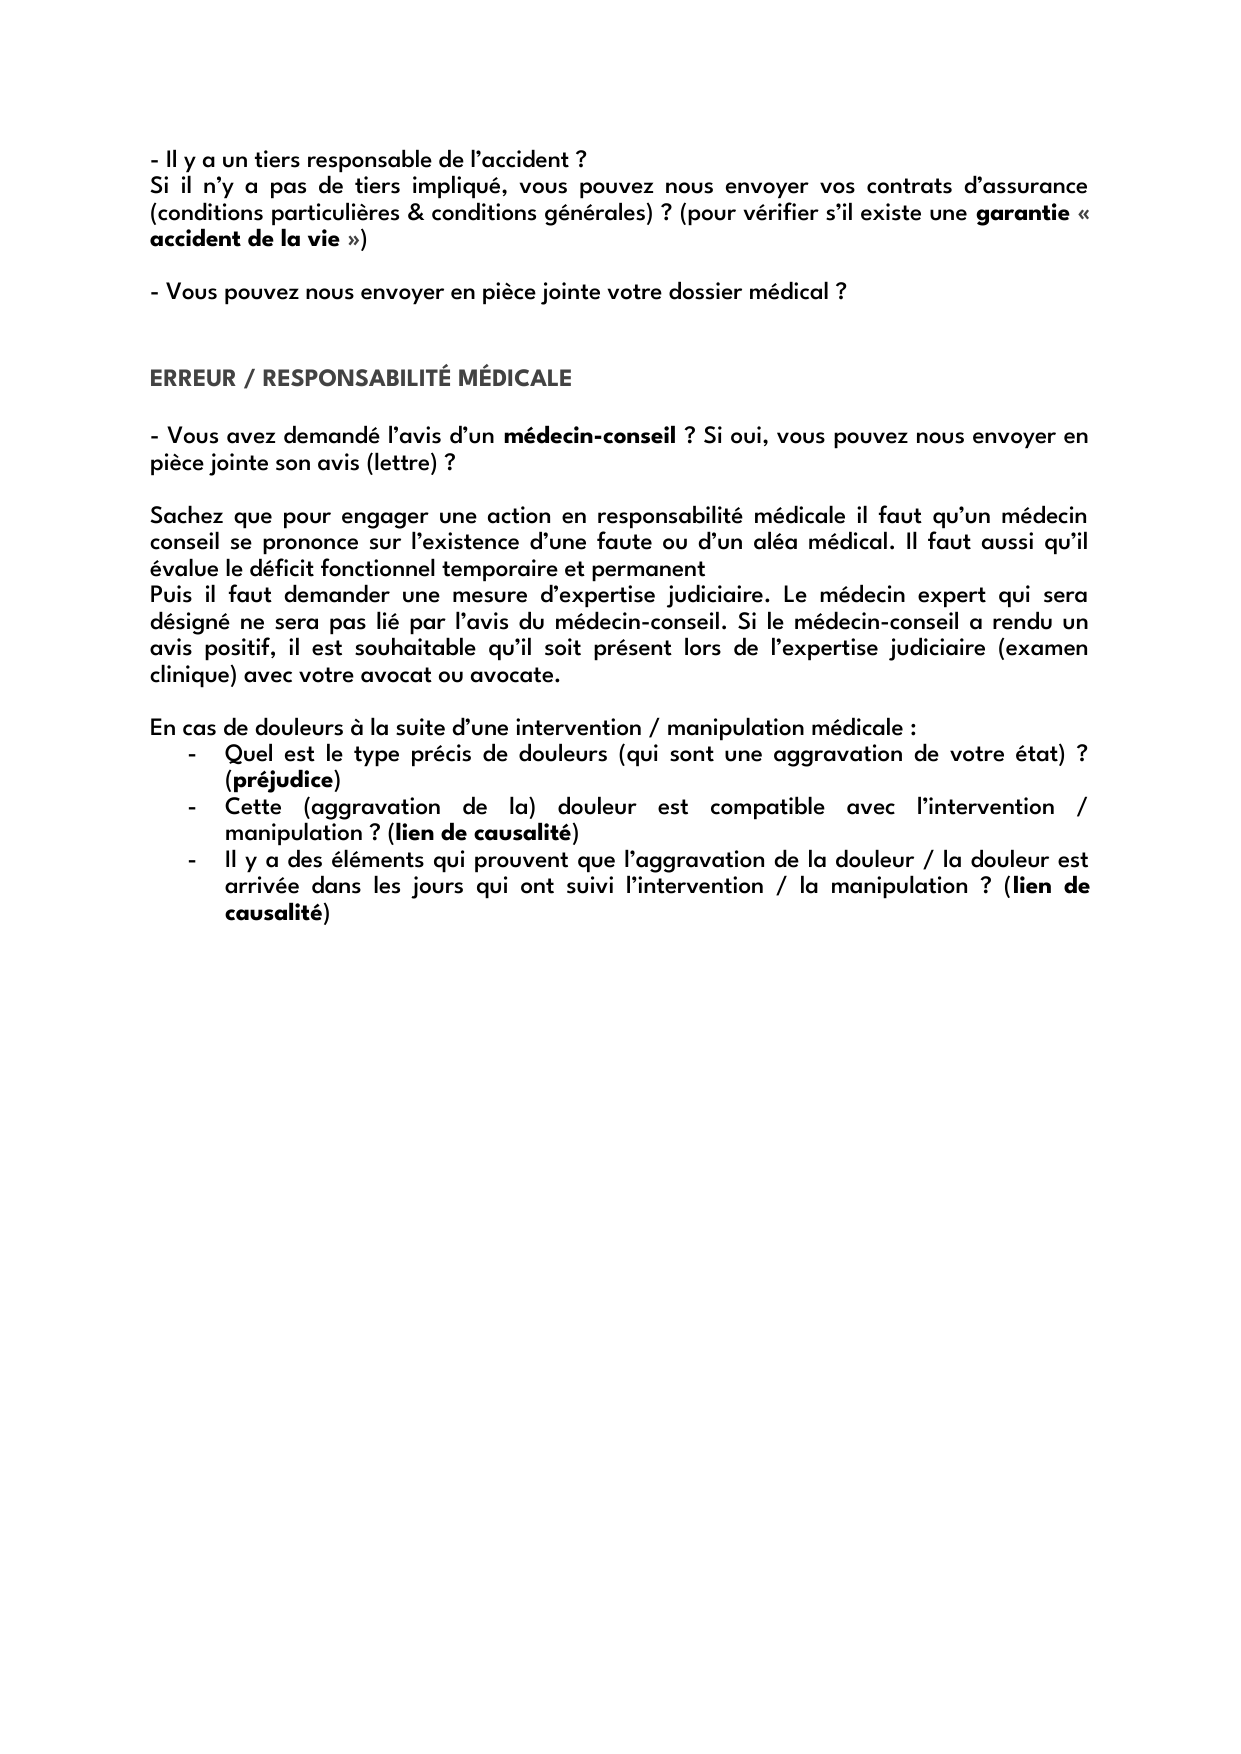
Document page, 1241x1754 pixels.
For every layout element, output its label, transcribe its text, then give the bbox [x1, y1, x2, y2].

text - Vous pouvez nous envoyer en pièce jointe votre dossier médical ? [150, 282, 1090, 305]
text - Vous avez demandé l’avis d’un médecin-conseil ? Si oui, vous pouvez nous envoyer en pièce jointe son avis (lettre) ? [150, 426, 1090, 476]
list Cette (aggravation de la) douleur est compatible avec l’intervention / manipulation ? (lien de causalité) [187, 797, 1090, 846]
text En cas de douleurs à la suite d’une intervention / manipulation médicale : [150, 717, 1090, 740]
list Quel est le type précis de douleurs (qui sont une aggravation de votre état) ? (préjudice) [187, 744, 1090, 793]
text Puis il faut demander une mesure d’expertise judiciaire. Le médecin expert qui sera désigné ne sera pas lié par l’avis du médecin-conseil. Si le médecin-conseil a rendu un avis positif, il est souhaitable qu’il soit présent lors de l’expertise judiciaire (examen clinique) avec votre avocat ou avocate. [150, 585, 1090, 687]
text Sachez que pour engager une action en responsabilité médicale il faut qu’un médecin conseil se prononce sur l’existence d’une faute ou d’un aléa médical. Il faut aussi qu’il évalue le déficit fonctionnel temporaire et permanent [150, 506, 1090, 582]
list Il y a des éléments qui prouvent que l’aggravation de la douleur / la douleur est arrivée dans les jours qui ont suivi l’intervention / la manipulation ? (lien de causalité) [187, 850, 1090, 926]
text - Il y a un tiers responsable de l’accident ? [150, 150, 1090, 173]
text Si il n’y a pas de tiers impliqué, vous pouvez nous envoyer vos contrats d’assurance (conditions particulières & conditions générales) ? (pour vérifier s’il existe une garantie « accident de la vie ») [150, 176, 1090, 252]
subtitle ERREUR / RESPONSABILITÉ MÉDICALE [150, 368, 1090, 392]
